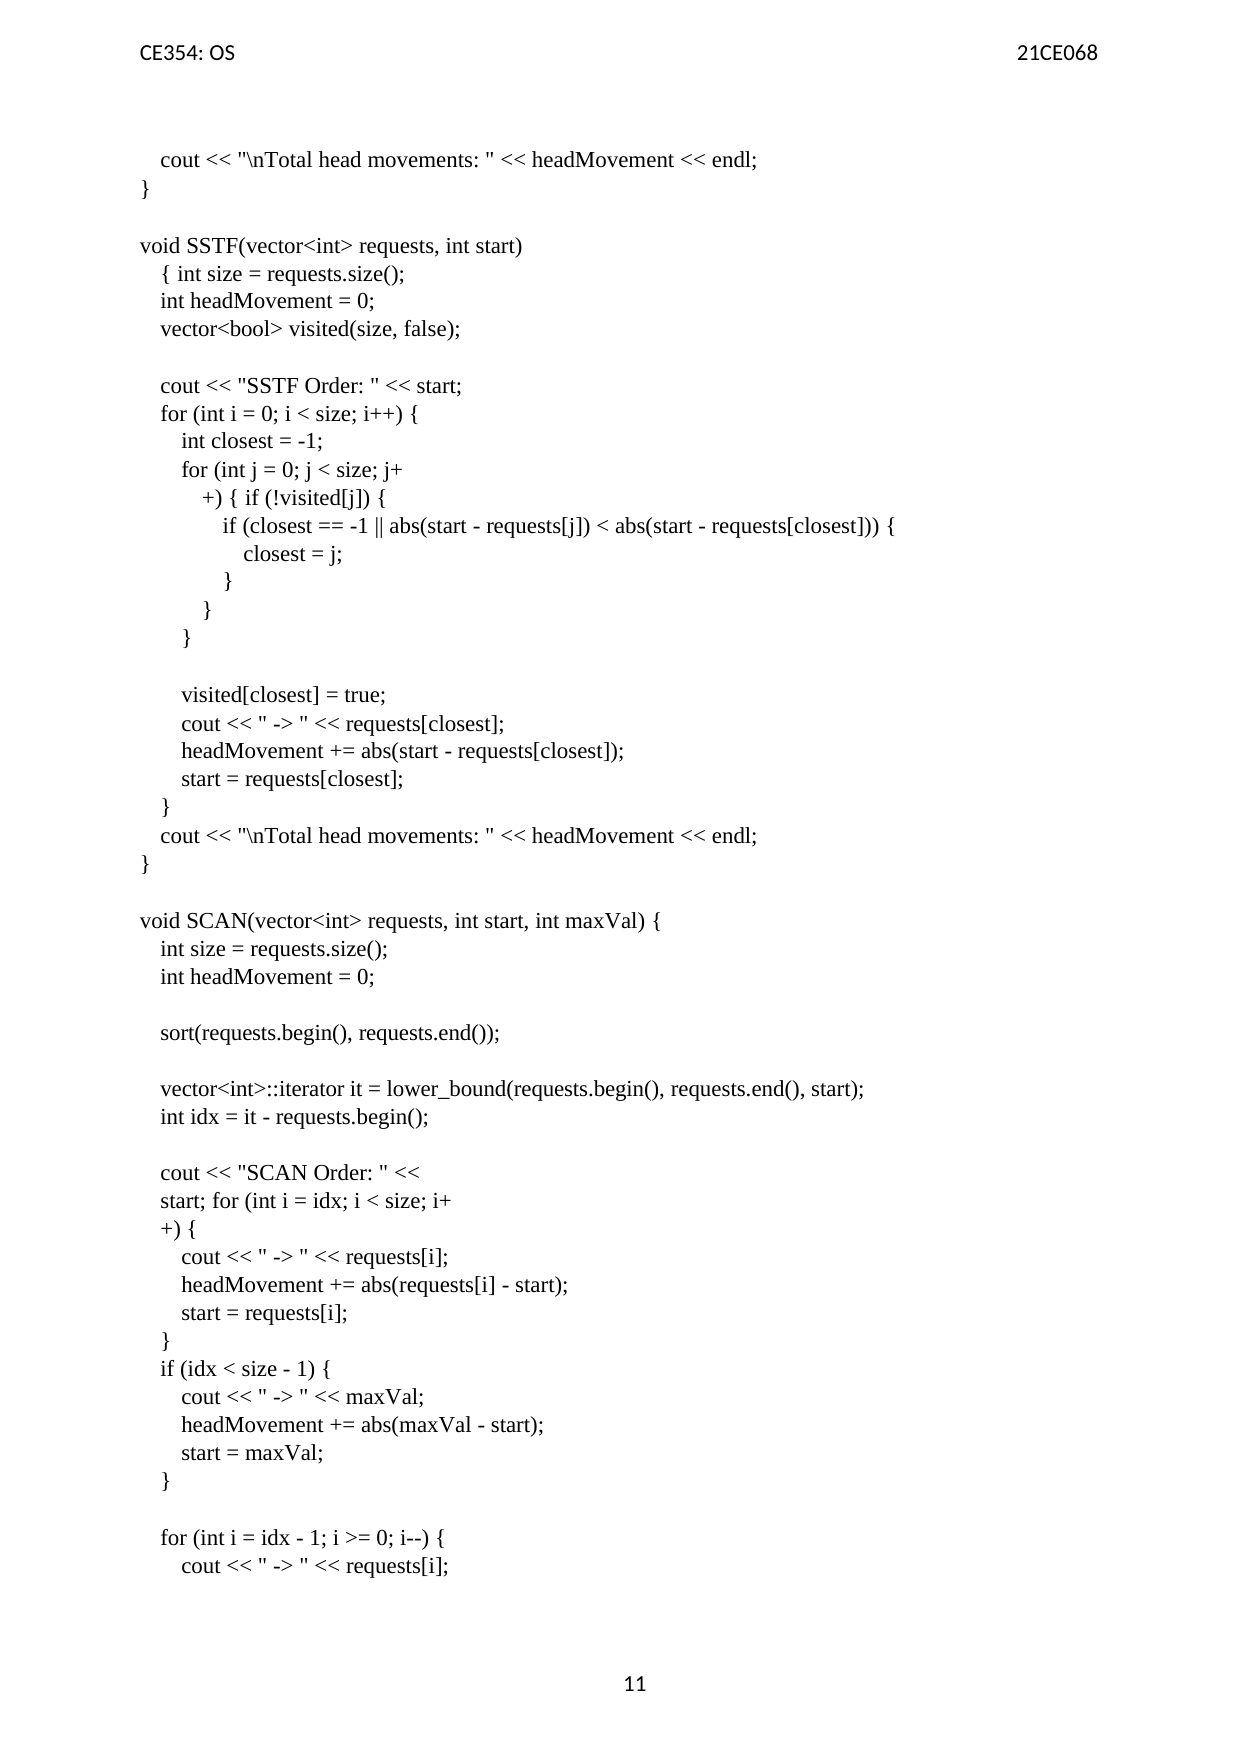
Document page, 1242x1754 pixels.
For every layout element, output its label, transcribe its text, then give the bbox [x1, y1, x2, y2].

text } [139, 175, 1114, 201]
text cout << "\nTotal head movements: " << headMovement << endl; [160, 822, 1114, 848]
text cout << " -> " << requests[closest]; headMovement += abs(start - requests[closest]); start = requests[closest]; [181, 709, 648, 792]
text int headMovement = 0; vector<bool> visited(size, false); [160, 287, 499, 342]
text if (idx < size - 1) { [160, 1355, 1114, 1381]
text void SSTF(vector<int> requests, int start) { int size = requests.size(); [139, 232, 529, 286]
text int headMovement = 0; sort(requests.begin(), requests.end()); [160, 963, 557, 1045]
text } [160, 1467, 1114, 1494]
text cout << "\nTotal head movements: " << headMovement << endl; [160, 146, 1114, 173]
text cout << " -> " << requests[i]; headMovement += abs(requests[i] - start); start = requests[i]; [181, 1243, 589, 1325]
text cout << "SCAN Order: " << start; for (int i = idx; i < size; i++) { [160, 1159, 463, 1241]
text int closest = -1; [181, 428, 1114, 454]
text } [181, 624, 1114, 651]
text visited[closest] = true; [181, 681, 1114, 708]
text } [202, 596, 1114, 622]
text } [160, 793, 1114, 820]
text void SCAN(vector<int> requests, int start, int maxVal) { int size = requests.size(); [139, 907, 663, 961]
text } [160, 1327, 1114, 1353]
text } [139, 850, 1114, 876]
text for (int i = idx - 1; i >= 0; i--) { cout << " -> " << requests[i]; [160, 1524, 463, 1578]
text for (int j = 0; j < size; j++) { if (!visited[j]) { [181, 456, 421, 510]
text } [222, 568, 1114, 594]
text cout << "SSTF Order: " << start; for (int i = 0; i < size; i++) { [160, 372, 463, 426]
text cout << " -> " << maxVal; headMovement += abs(maxVal - start); start = maxVal; [181, 1383, 557, 1466]
text if (closest == -1 || abs(start - requests[j]) < abs(start - requests[closest])) { closest = j; [222, 512, 946, 566]
text vector<int>::iterator it = lower_bound(requests.begin(), requests.end(), start); int idx = it - requests.begin(); [160, 1075, 884, 1129]
